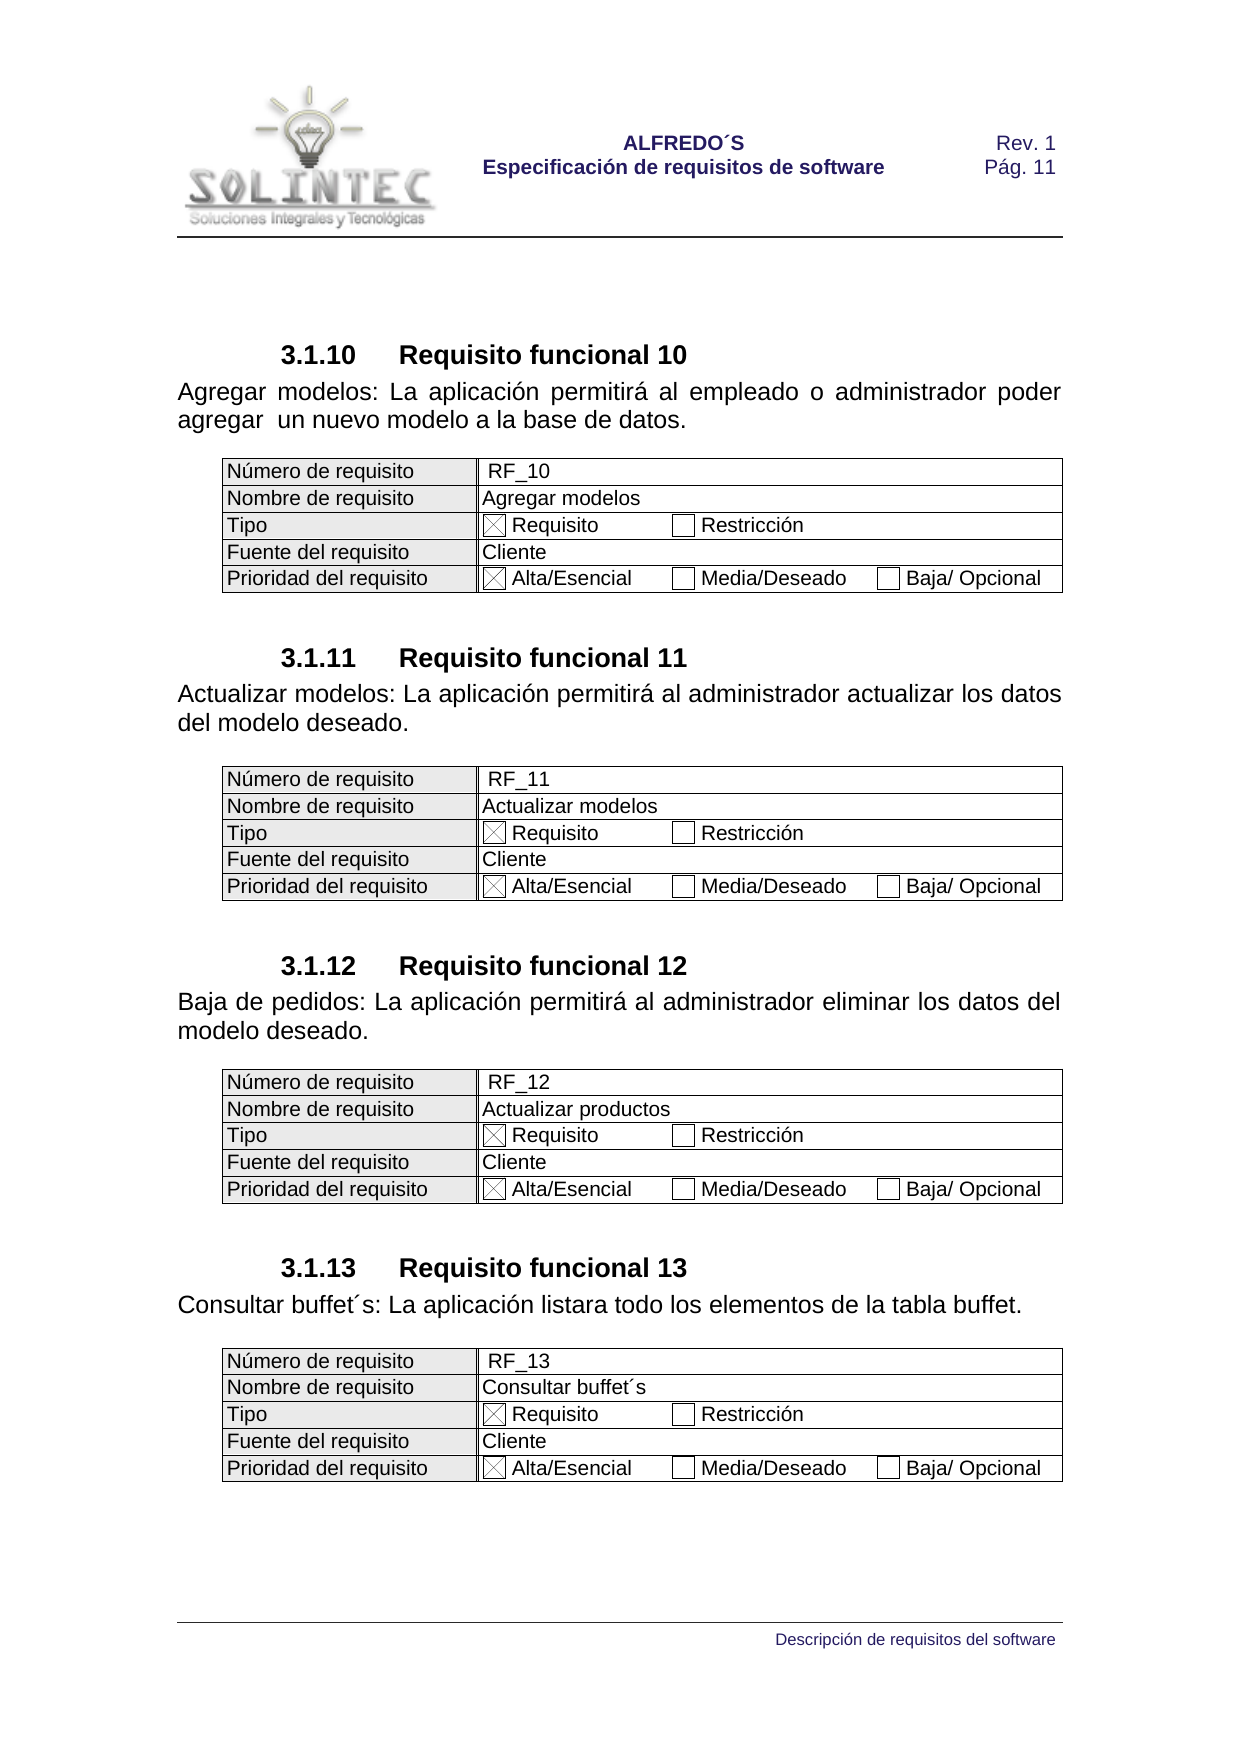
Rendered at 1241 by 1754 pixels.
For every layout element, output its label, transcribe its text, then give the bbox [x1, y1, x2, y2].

table_cell Baja/ Opcional [869, 874, 1062, 899]
table_cell Fuente del requisito [223, 540, 476, 565]
text Agregar modelos: La aplicación permitirá al empleado o administrador poder agregar un nuevo modelo a la base de datos. [177, 377, 1063, 434]
table_cell Media/Deseado [664, 1456, 869, 1481]
table_header RF_12 [479, 1070, 1062, 1095]
table_cell Restricción [664, 820, 1062, 846]
subtitle Requisito funcional 10 [281, 339, 1063, 370]
text Actualizar modelos: La aplicación permitirá al administrador actualizar los datos del modelo deseado. [177, 679, 1063, 737]
table_cell Fuente del requisito [223, 847, 476, 873]
table_cell Requisito [479, 1402, 664, 1428]
table_header RF_10 [479, 459, 1062, 485]
table_cell Restricción [664, 1402, 1062, 1428]
table_cell Alta/Esencial [479, 1177, 664, 1202]
table_cell Nombre de requisito [223, 1375, 476, 1401]
table_cell Baja/ Opcional [869, 1177, 1062, 1202]
table_cell Media/Deseado [664, 874, 869, 899]
subtitle Requisito funcional 11 [281, 642, 1063, 673]
table_cell Requisito [479, 1123, 664, 1149]
table_cell Tipo [223, 1123, 476, 1149]
table_cell Cliente [479, 847, 1062, 873]
table_cell Cliente [479, 1429, 1062, 1454]
table_cell Actualizar productos [479, 1096, 1062, 1122]
table_cell Prioridad del requisito [223, 1456, 476, 1481]
table_cell Nombre de requisito [223, 486, 476, 512]
table_cell Media/Deseado [664, 1177, 869, 1202]
subtitle Requisito funcional 12 [281, 949, 1063, 981]
table_cell Tipo [223, 820, 476, 846]
table_cell Actualizar modelos [479, 794, 1062, 819]
table_cell Alta/Esencial [479, 874, 664, 899]
table_cell Baja/ Opcional [869, 1456, 1062, 1481]
table_header Número de requisito [223, 1070, 476, 1095]
table_cell Tipo [223, 1402, 476, 1428]
table_cell Baja/ Opcional [869, 566, 1062, 592]
table_cell Fuente del requisito [223, 1429, 476, 1454]
table_cell Restricción [664, 513, 1062, 538]
table_header RF_13 [479, 1349, 1062, 1374]
table_cell Consultar buffet´s [479, 1375, 1062, 1401]
table_cell Nombre de requisito [223, 1096, 476, 1122]
table_cell Prioridad del requisito [223, 874, 476, 899]
text Baja de pedidos: La aplicación permitirá al administrador eliminar los datos del modelo deseado. [177, 987, 1063, 1044]
table_header Número de requisito [223, 767, 476, 792]
table_cell Requisito [479, 513, 664, 538]
table_cell Media/Deseado [664, 566, 869, 592]
table_cell Alta/Esencial [479, 1456, 664, 1481]
table_cell Prioridad del requisito [223, 1177, 476, 1202]
subtitle Requisito funcional 13 [281, 1252, 1063, 1284]
table_cell Nombre de requisito [223, 794, 476, 819]
table_cell Prioridad del requisito [223, 566, 476, 592]
table_cell Restricción [664, 1123, 1062, 1149]
text Consultar buffet´s: La aplicación listara todo los elementos de la tabla buffet. [177, 1290, 1063, 1319]
table_cell Alta/Esencial [479, 566, 664, 592]
table_cell Agregar modelos [479, 486, 1062, 512]
picture [184, 81, 441, 230]
table_cell Requisito [479, 820, 664, 846]
table_cell Cliente [479, 540, 1062, 565]
table_header Número de requisito [223, 459, 476, 485]
table_cell Fuente del requisito [223, 1150, 476, 1176]
table_header Número de requisito [223, 1349, 476, 1374]
table_header RF_11 [479, 767, 1062, 792]
table_cell Tipo [223, 513, 476, 538]
table_cell Cliente [479, 1150, 1062, 1176]
